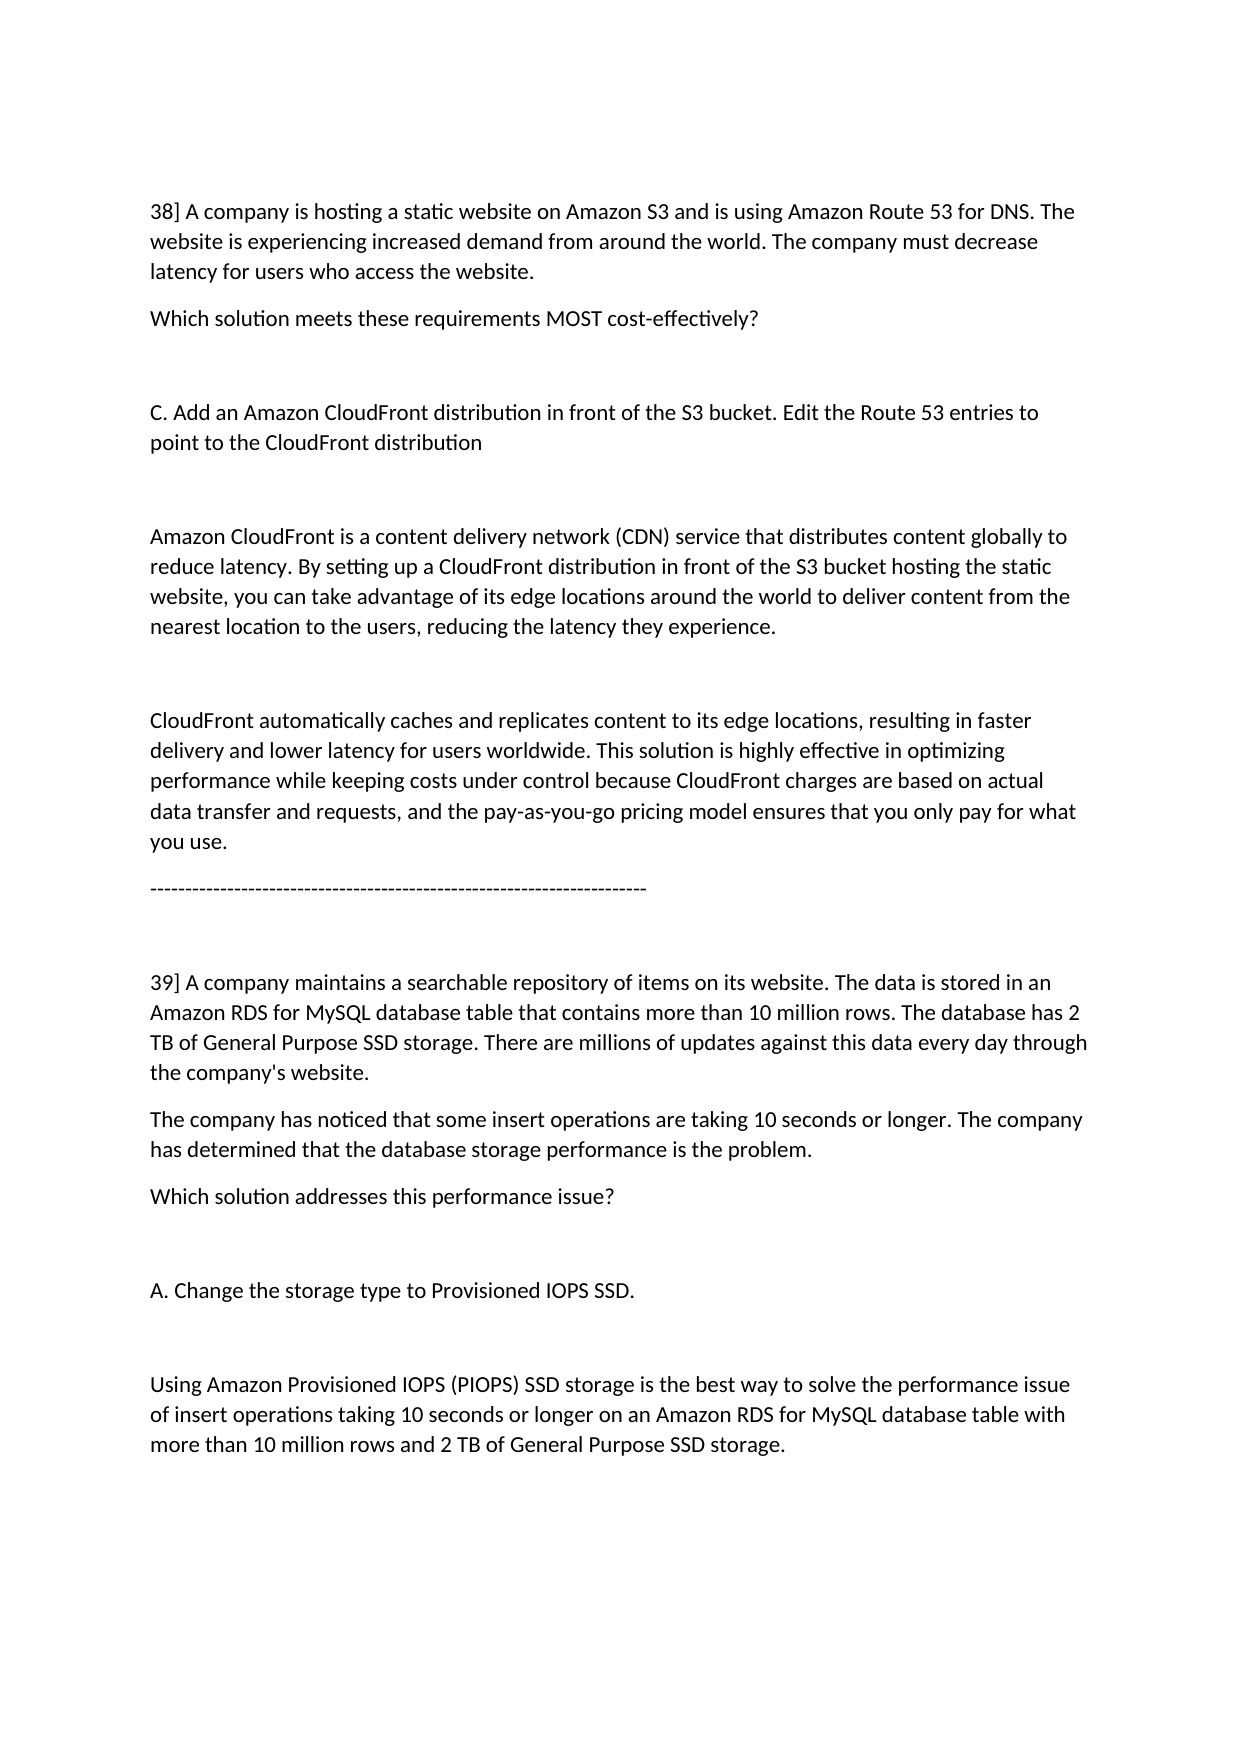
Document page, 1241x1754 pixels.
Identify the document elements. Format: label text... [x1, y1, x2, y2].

text Which solution addresses this performance issue? [150, 1182, 1090, 1210]
text Amazon CloudFront is a content delivery network (CDN) service that distributes content globally to reduce latency. By setting up a CloudFront distribution in front of the S3 bucket hosting the static website, you can take advantage of its edge locations around the world to deliver content from the nearest location to the users, reducing the latency they experience. [150, 522, 1090, 641]
text C. Add an Amazon CloudFront distribution in front of the S3 bucket. Edit the Route 53 entries to point to the CloudFront distribution [150, 398, 1090, 456]
text A. Change the storage type to Provisioned IOPS SSD. [150, 1276, 1090, 1304]
text CloudFront automatically caches and replicates content to its edge locations, resulting in faster delivery and lower latency for users worldwide. This solution is highly effective in optimizing performance while keeping costs under control because CloudFront charges are based on actual data transfer and requests, and the pay-as-you-go pricing model ensures that you only pay for what you use. [150, 706, 1090, 855]
text The company has noticed that some insert operations are taking 10 seconds or longer. The company has determined that the database storage performance is the problem. [150, 1105, 1090, 1163]
text Which solution meets these requirements MOST cost-effectively? [150, 304, 1090, 332]
text 38] A company is hosting a static website on Amazon S3 and is using Amazon Route 53 for DNS. The website is experiencing increased demand from around the world. The company must decrease latency for users who access the website. [150, 197, 1090, 285]
text Using Amazon Provisioned IOPS (PIOPS) SSD storage is the best way to solve the performance issue of insert operations taking 10 seconds or longer on an Amazon RDS for MySQL database table with more than 10 million rows and 2 TB of General Purpose SSD storage. [150, 1370, 1090, 1458]
text 39] A company maintains a searchable repository of items on its website. The data is stored in an Amazon RDS for MySQL database table that contains more than 10 million rows. The database has 2 TB of General Purpose SSD storage. There are millions of updates against this data every day through the company's website. [150, 968, 1090, 1086]
text ----------------------------------------------------------------------- [150, 874, 1090, 902]
